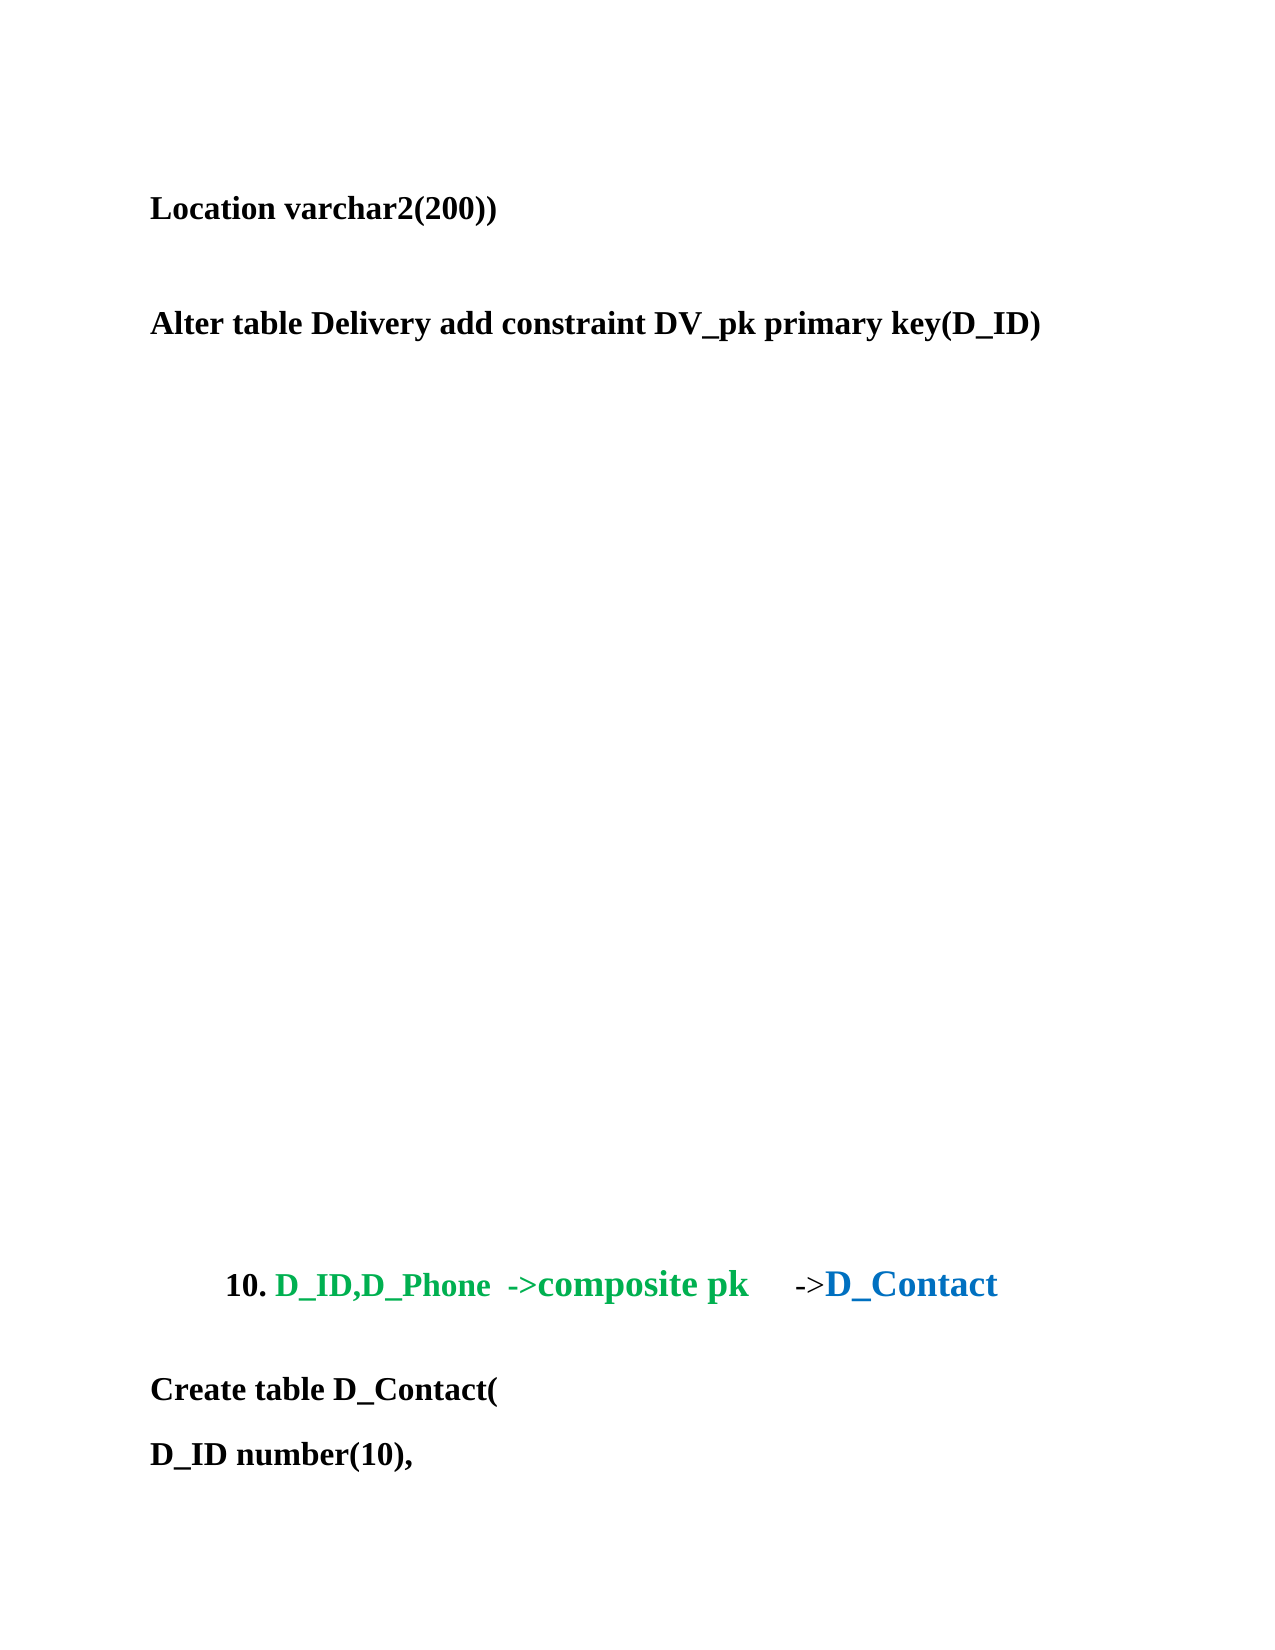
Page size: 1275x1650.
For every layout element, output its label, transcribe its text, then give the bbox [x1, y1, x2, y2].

text Create table D_Contact( [150, 1370, 1125, 1408]
text Alter table Delivery add constraint DV_pk primary key(D_ID) [150, 303, 1125, 342]
text Location varchar2(200)) [150, 188, 1125, 227]
text D_ID number(10), [150, 1434, 1125, 1473]
text 10. D_ID,D_Phone ->composite pk ->D_Contact [150, 1262, 1125, 1305]
